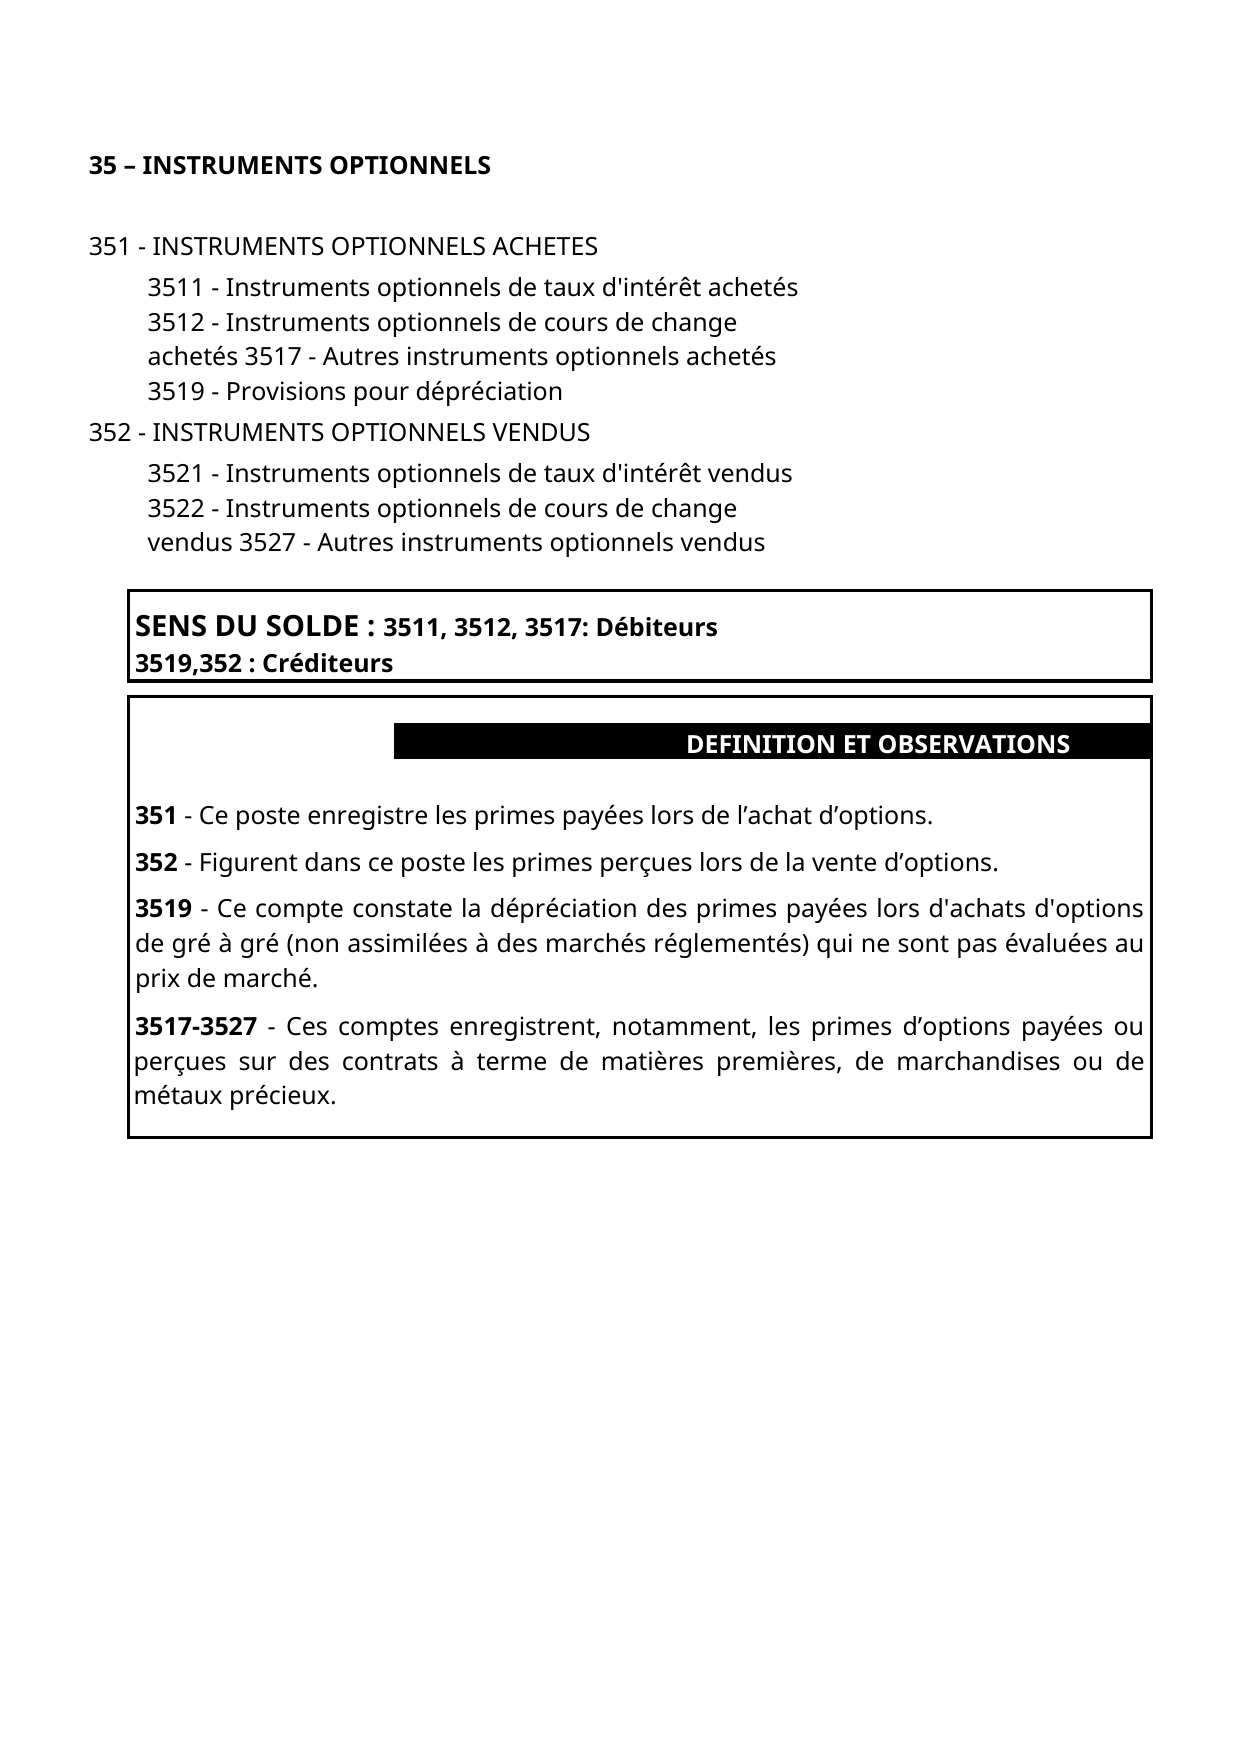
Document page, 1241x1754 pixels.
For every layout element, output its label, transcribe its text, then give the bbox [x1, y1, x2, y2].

text 35 – INSTRUMENTS OPTIONNELS [88, 148, 1112, 181]
text 351 - INSTRUMENTS OPTIONNELS ACHETES [88, 229, 1112, 262]
table_header SENS DU SOLDE : 3511, 3512, 3517: Débiteurs 3519,352 : Créditeurs [130, 592, 1150, 679]
text 3511 - Instruments optionnels de taux d'intérêt achetés 3512 - Instruments optionnels de cours de change achetés 3517 - Autres instruments optionnels achetés 3519 - Provisions pour dépréciation [147, 269, 812, 408]
text 352 - INSTRUMENTS OPTIONNELS VENDUS [88, 415, 1112, 448]
table_header 351 - Ce poste enregistre les primes payées lors de l’achat d’options. 352 - Figurent dans ce poste les primes perçues lors de la vente d’options. 3519 - Ce compte constate la dépréciation des primes payées lors d'achats d'options de gré à gré (non assimilées à des marchés réglementés) qui ne sont pas évaluées au prix de marché. 3517-3527 - Ces comptes enregistrent, notamment, les primes d’options payées ou perçues sur des contrats à terme de matières premières, de marchandises ou de métaux précieux. [130, 698, 1150, 1136]
text 3521 - Instruments optionnels de taux d'intérêt vendus 3522 - Instruments optionnels de cours de change vendus 3527 - Autres instruments optionnels vendus [147, 456, 797, 559]
